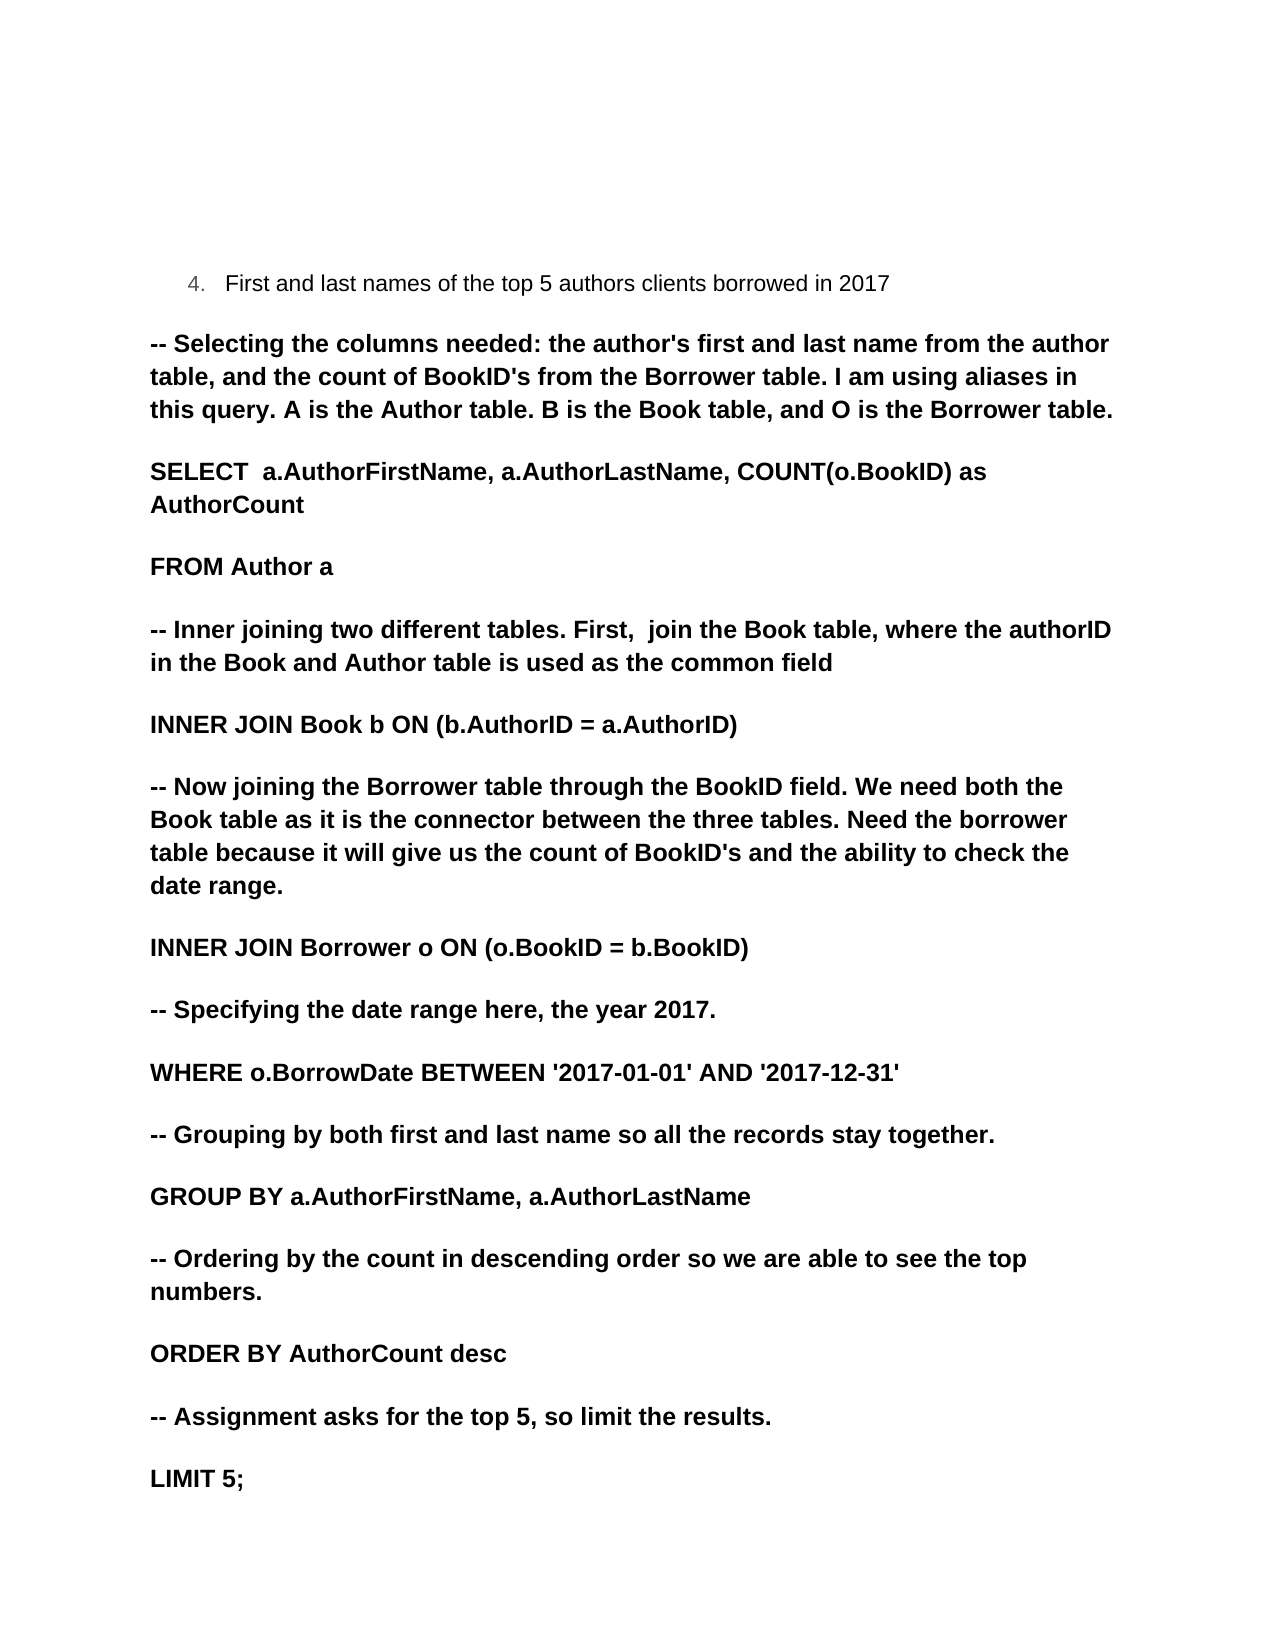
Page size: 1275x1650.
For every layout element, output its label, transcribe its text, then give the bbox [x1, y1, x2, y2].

text WHERE o.BorrowDate BETWEEN '2017-01-01' AND '2017-12-31' [150, 1051, 1125, 1093]
text ORDER BY AuthorCount desc [150, 1333, 1125, 1374]
text INNER JOIN Book b ON (b.AuthorID = a.AuthorID) [150, 703, 1125, 745]
text -- Grouping by both first and last name so all the records stay together. [150, 1113, 1125, 1155]
text LIMIT 5; [150, 1457, 1125, 1499]
text -- Now joining the Borrower table through the BookID field. We need both the Book table as it is the connector between the three tables. Need the borrower table because it will give us the count of BookID's and the ability to check the date range. [150, 766, 1125, 906]
text GROUP BY a.AuthorFirstName, a.AuthorLastName [150, 1176, 1125, 1217]
list First and last names of the top 5 authors clients borrowed in 2017 [187, 263, 1125, 302]
text SELECT a.AuthorFirstName, a.AuthorLastName, COUNT(o.BookID) as AuthorCount [150, 451, 1125, 525]
text INNER JOIN Borrower o ON (o.BookID = b.BookID) [150, 927, 1125, 968]
text -- Assignment asks for the top 5, so limit the results. [150, 1395, 1125, 1437]
text -- Selecting the columns needed: the author's first and last name from the author table, and the count of BookID's from the Borrower table. I am using aliases in this query. A is the Author table. B is the Book table, and O is the Borrower table. [150, 323, 1125, 430]
text FROM Author a [150, 546, 1125, 587]
text -- Inner joining two different tables. First, join the Book table, where the authorID in the Book and Author table is used as the common field [150, 608, 1125, 683]
text -- Specifying the date range here, the year 2017. [150, 989, 1125, 1030]
text -- Ordering by the count in descending order so we are able to see the top numbers. [150, 1238, 1125, 1312]
